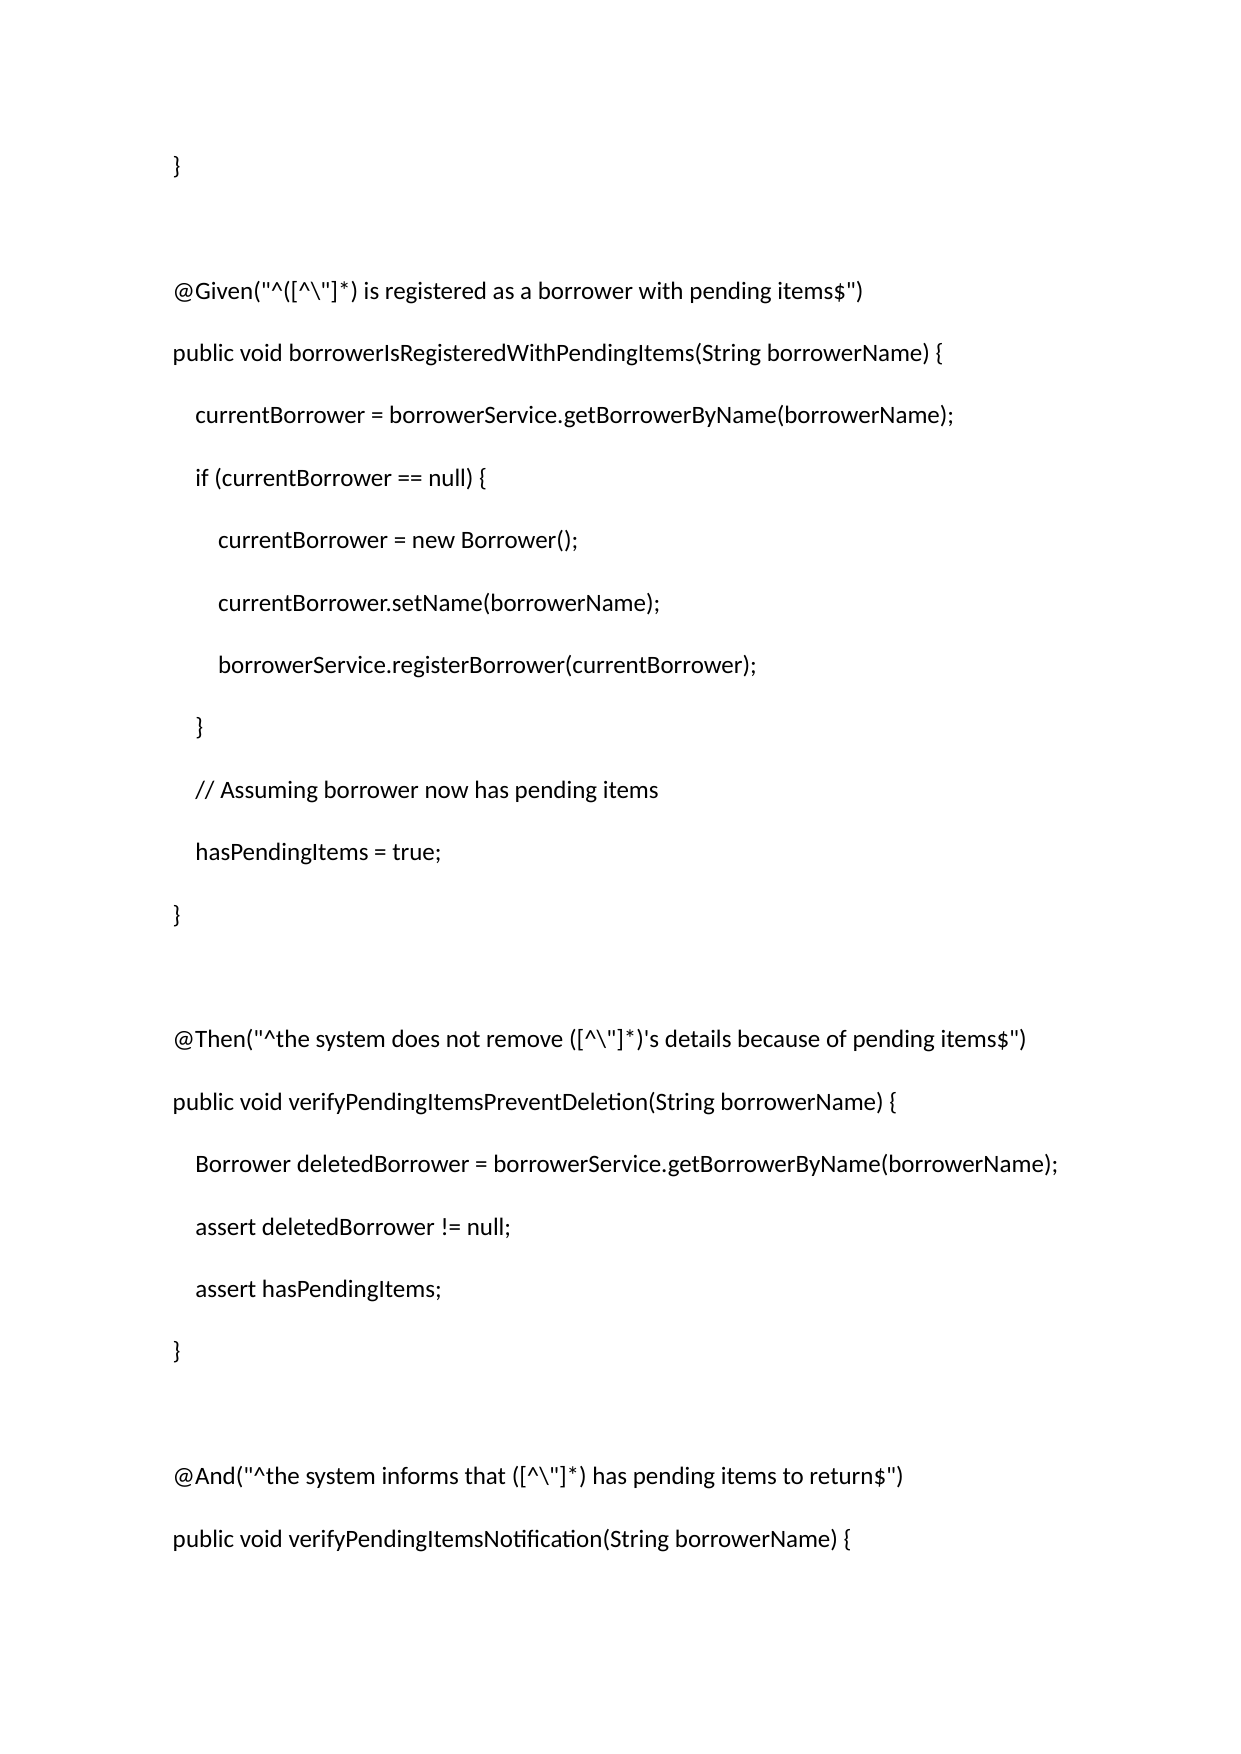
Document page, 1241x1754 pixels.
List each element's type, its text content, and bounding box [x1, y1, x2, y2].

text if (currentBorrower == null) { [150, 462, 1090, 492]
text borrowerService.registerBorrower(currentBorrower); [150, 649, 1090, 680]
text } [150, 1336, 1090, 1366]
text @And("^the system informs that ([^\"]*) has pending items to return$") [150, 1460, 1090, 1491]
text assert deletedBorrower != null; [150, 1211, 1090, 1241]
text currentBorrower = borrowerService.getBorrowerByName(borrowerName); [150, 399, 1090, 430]
text assert hasPendingItems; [150, 1273, 1090, 1304]
text public void verifyPendingItemsPreventDeletion(String borrowerName) { [150, 1086, 1090, 1116]
text } [150, 150, 1090, 181]
text currentBorrower = new Borrower(); [150, 524, 1090, 555]
text } [150, 899, 1090, 929]
text // Assuming borrower now has pending items [150, 774, 1090, 804]
text currentBorrower.setName(borrowerName); [150, 587, 1090, 617]
text hasPendingItems = true; [150, 836, 1090, 867]
text public void verifyPendingItemsNotification(String borrowerName) { [150, 1523, 1090, 1553]
text @Given("^([^\"]*) is registered as a borrower with pending items$") [150, 275, 1090, 305]
text Borrower deletedBorrower = borrowerService.getBorrowerByName(borrowerName); [150, 1148, 1090, 1179]
text public void borrowerIsRegisteredWithPendingItems(String borrowerName) { [150, 337, 1090, 368]
text @Then("^the system does not remove ([^\"]*)'s details because of pending items$") [150, 1023, 1090, 1054]
text } [150, 712, 1090, 742]
